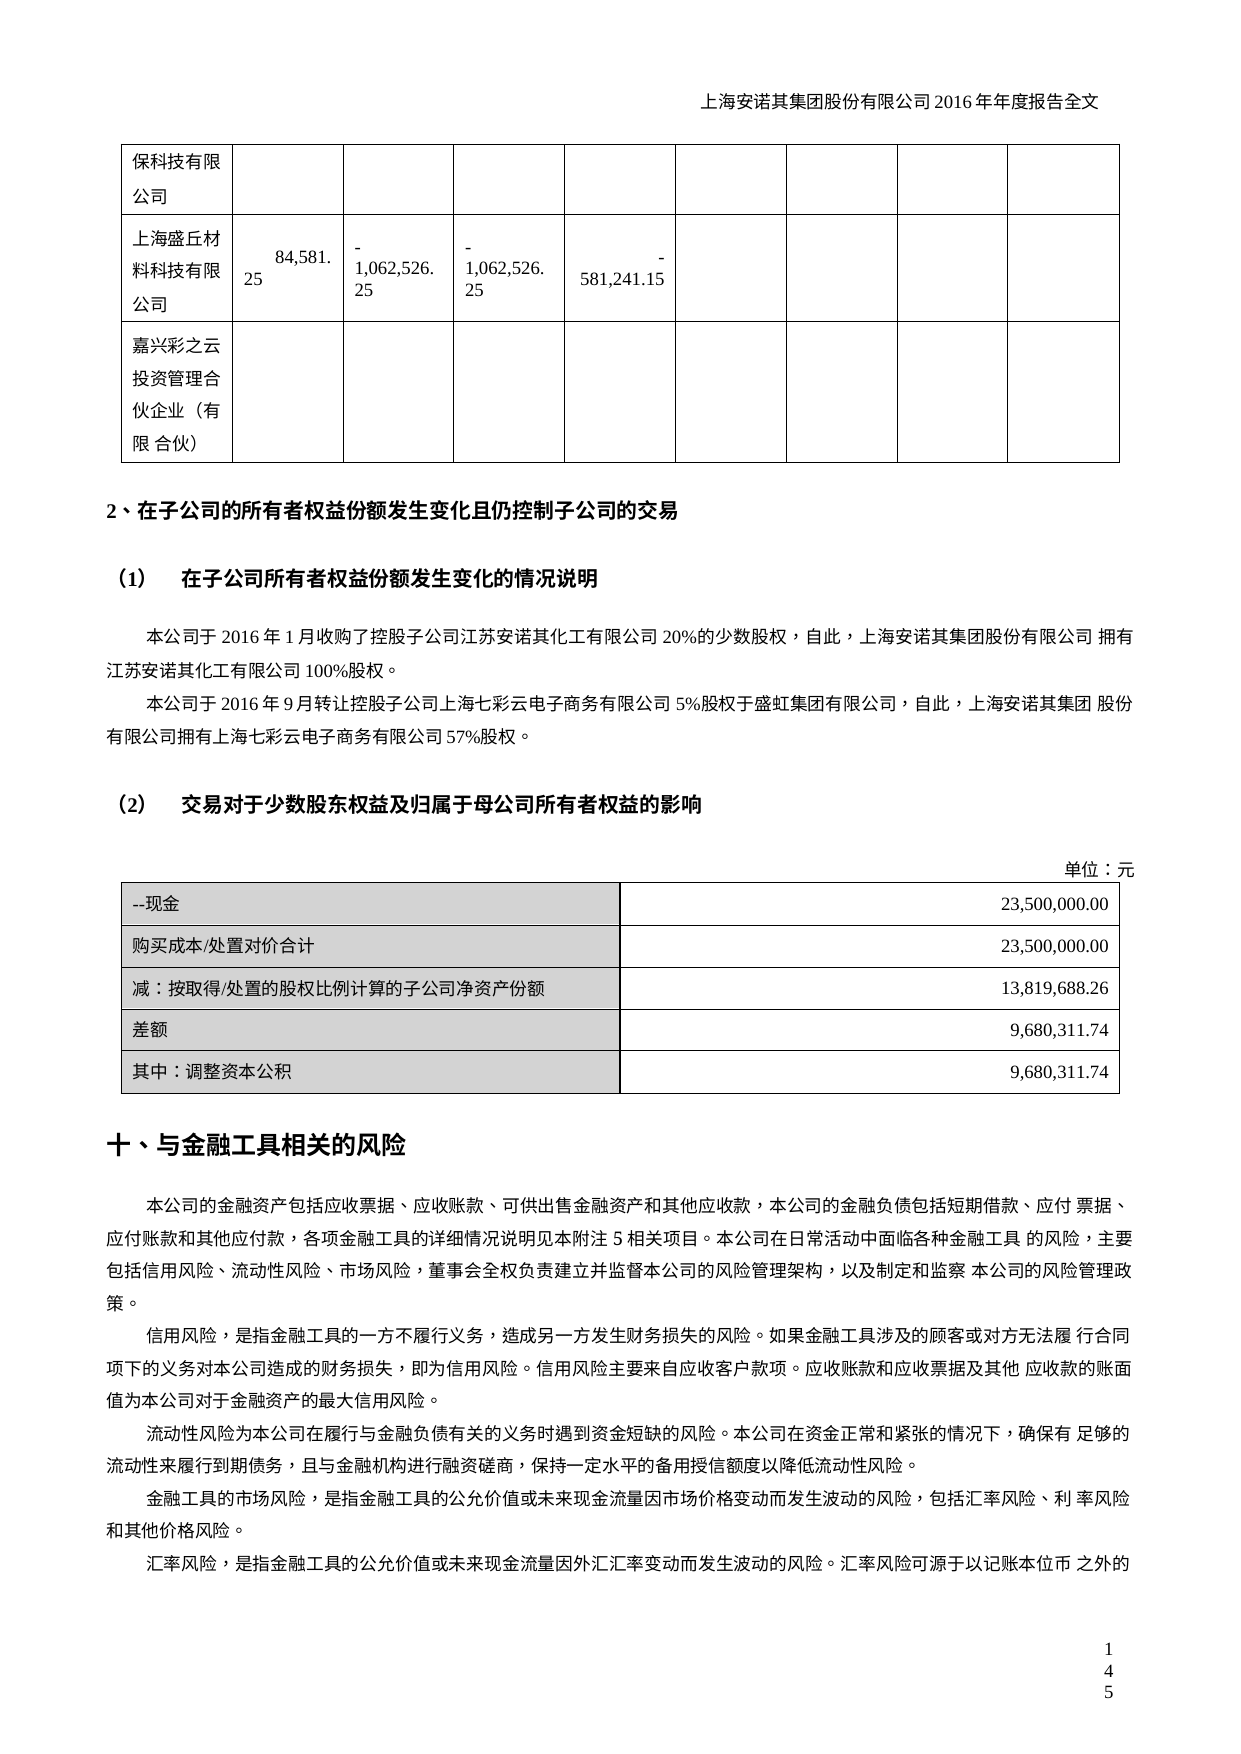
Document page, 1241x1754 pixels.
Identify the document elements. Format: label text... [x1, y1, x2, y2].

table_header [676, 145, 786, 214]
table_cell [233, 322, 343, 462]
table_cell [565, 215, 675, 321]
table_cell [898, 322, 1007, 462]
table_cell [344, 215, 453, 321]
text 本公司的金融资产包括应收票据、应收账款、可供出售金融资产和其他应收款，本公司的金融负债包括短期借款、应付 票据、应付账款和其他应付款，各项金融工具的详细情况说明见本附注5相关项目。本公司在日常活动中面临各种金融工具 的风险，主要包括信用风险、流动性风险、市场风险，董事会全权负责建立并监督本公司的风险管理架构，以及制定和监察 本公司的风险管理政策。 [106, 1186, 1135, 1316]
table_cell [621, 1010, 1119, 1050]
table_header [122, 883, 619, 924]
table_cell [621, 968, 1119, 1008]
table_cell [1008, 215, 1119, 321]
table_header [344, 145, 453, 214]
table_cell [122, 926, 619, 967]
text 本公司于2016年1月收购了控股子公司江苏安诺其化工有限公司20%的少数股权，自此，上海安诺其集团股份有限公司 拥有江苏安诺其化工有限公司100%股权。 [106, 617, 1135, 684]
text 2、在子公司的所有者权益份额发生变化且仍控制子公司的交易 [106, 496, 1135, 524]
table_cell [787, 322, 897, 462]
text 流动性风险为本公司在履行与金融负债有关的义务时遇到资金短缺的风险。本公司在资金正常和紧张的情况下，确保有 足够的流动性来履行到期债务，且与金融机构进行融资磋商，保持一定水平的备用授信额度以降低流动性风险。 [106, 1414, 1135, 1479]
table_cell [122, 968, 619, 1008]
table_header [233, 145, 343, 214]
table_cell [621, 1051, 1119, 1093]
text 信用风险，是指金融工具的一方不履行义务，造成另一方发生财务损失的风险。如果金融工具涉及的顾客或对方无法履 行合同项下的义务对本公司造成的财务损失，即为信用风险。信用风险主要来自应收客户款项。应收账款和应收票据及其他 应收款的账面值为本公司对于金融资产的最大信用风险。 [106, 1316, 1135, 1414]
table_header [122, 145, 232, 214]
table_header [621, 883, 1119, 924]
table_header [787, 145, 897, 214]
text 十、与金融工具相关的风险 [106, 1127, 1135, 1161]
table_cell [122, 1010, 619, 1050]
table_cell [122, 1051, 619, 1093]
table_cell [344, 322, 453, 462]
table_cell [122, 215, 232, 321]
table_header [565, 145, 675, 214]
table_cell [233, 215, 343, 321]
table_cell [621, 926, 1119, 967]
text （2） 交易对于少数股东权益及归属于母公司所有者权益的影响 [106, 790, 1135, 818]
text 金融工具的市场风险，是指金融工具的公允价值或未来现金流量因市场价格变动而发生波动的风险，包括汇率风险、利 率风险和其他价格风险。 [106, 1479, 1135, 1544]
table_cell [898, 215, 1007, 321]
text 单位：元 [106, 858, 1135, 882]
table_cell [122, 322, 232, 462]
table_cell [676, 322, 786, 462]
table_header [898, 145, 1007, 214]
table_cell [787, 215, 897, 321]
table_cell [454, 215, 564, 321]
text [106, 1544, 1135, 1576]
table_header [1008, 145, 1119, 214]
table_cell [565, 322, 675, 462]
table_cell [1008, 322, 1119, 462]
text （1） 在子公司所有者权益份额发生变化的情况说明 [106, 564, 1135, 592]
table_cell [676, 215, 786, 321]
text 本公司于2016年9月转让控股子公司上海七彩云电子商务有限公司5%股权于盛虹集团有限公司，自此，上海安诺其集团 股份有限公司拥有上海七彩云电子商务有限公司57%股权。 [106, 684, 1135, 750]
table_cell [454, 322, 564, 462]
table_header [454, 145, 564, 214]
